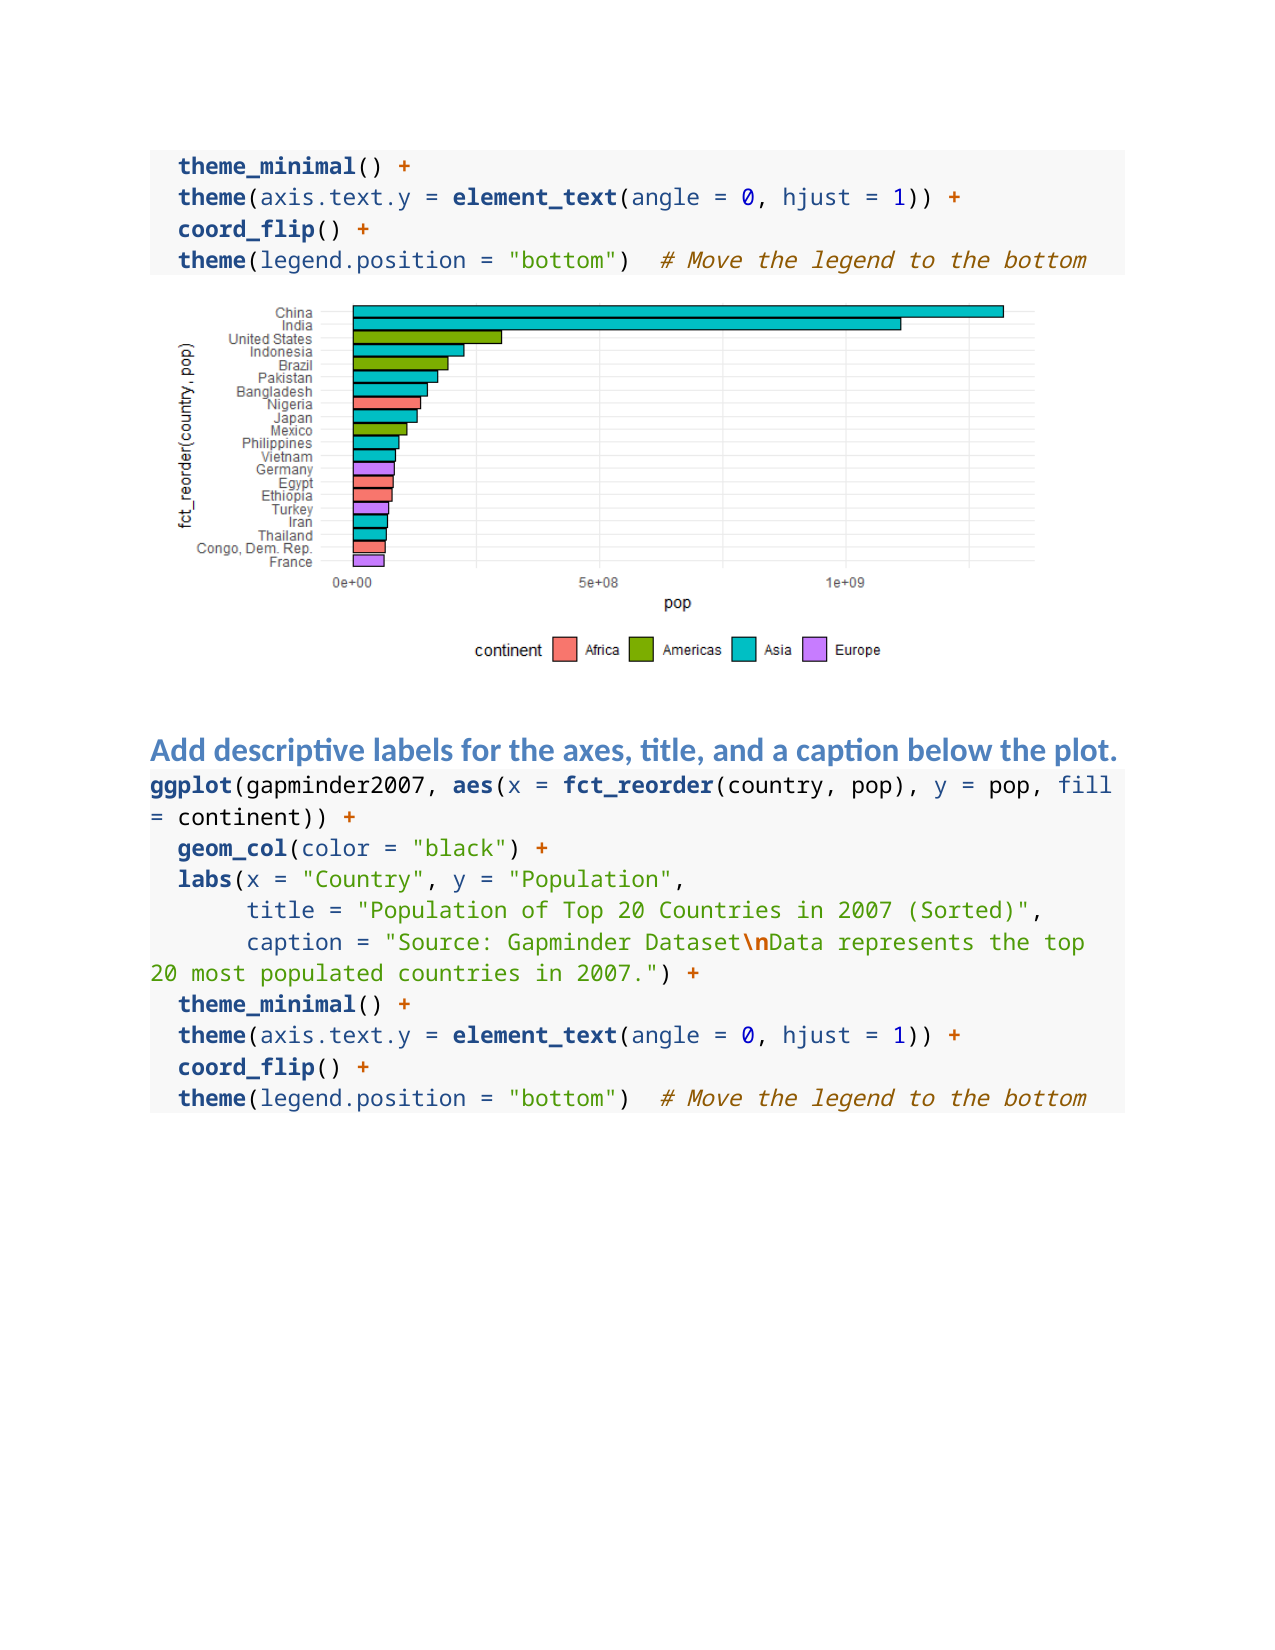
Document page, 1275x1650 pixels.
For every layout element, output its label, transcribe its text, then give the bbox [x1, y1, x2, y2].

picture [168, 295, 1044, 679]
text ggplot(gapminder2007, aes(x = fct_reorder(country, pop), y = pop, fill = continent)) + geom_col(color = "black") + labs(x = "Country", y = "Population", title = "Population of Top 20 Countries in 2007 (Sorted)", caption = "Source: Gapminder Dataset\nData represents the top 20 most populated countries in 2007.") + theme_minimal() + theme(axis.text.y = element_text(angle = 0, hjust = 1)) + coord_flip() + theme(legend.position = "bottom") # Move the legend to the bottom [356, 769, 1125, 1113]
subtitle Add descriptive labels for the axes, title, and a caption below the plot. [150, 729, 1125, 769]
